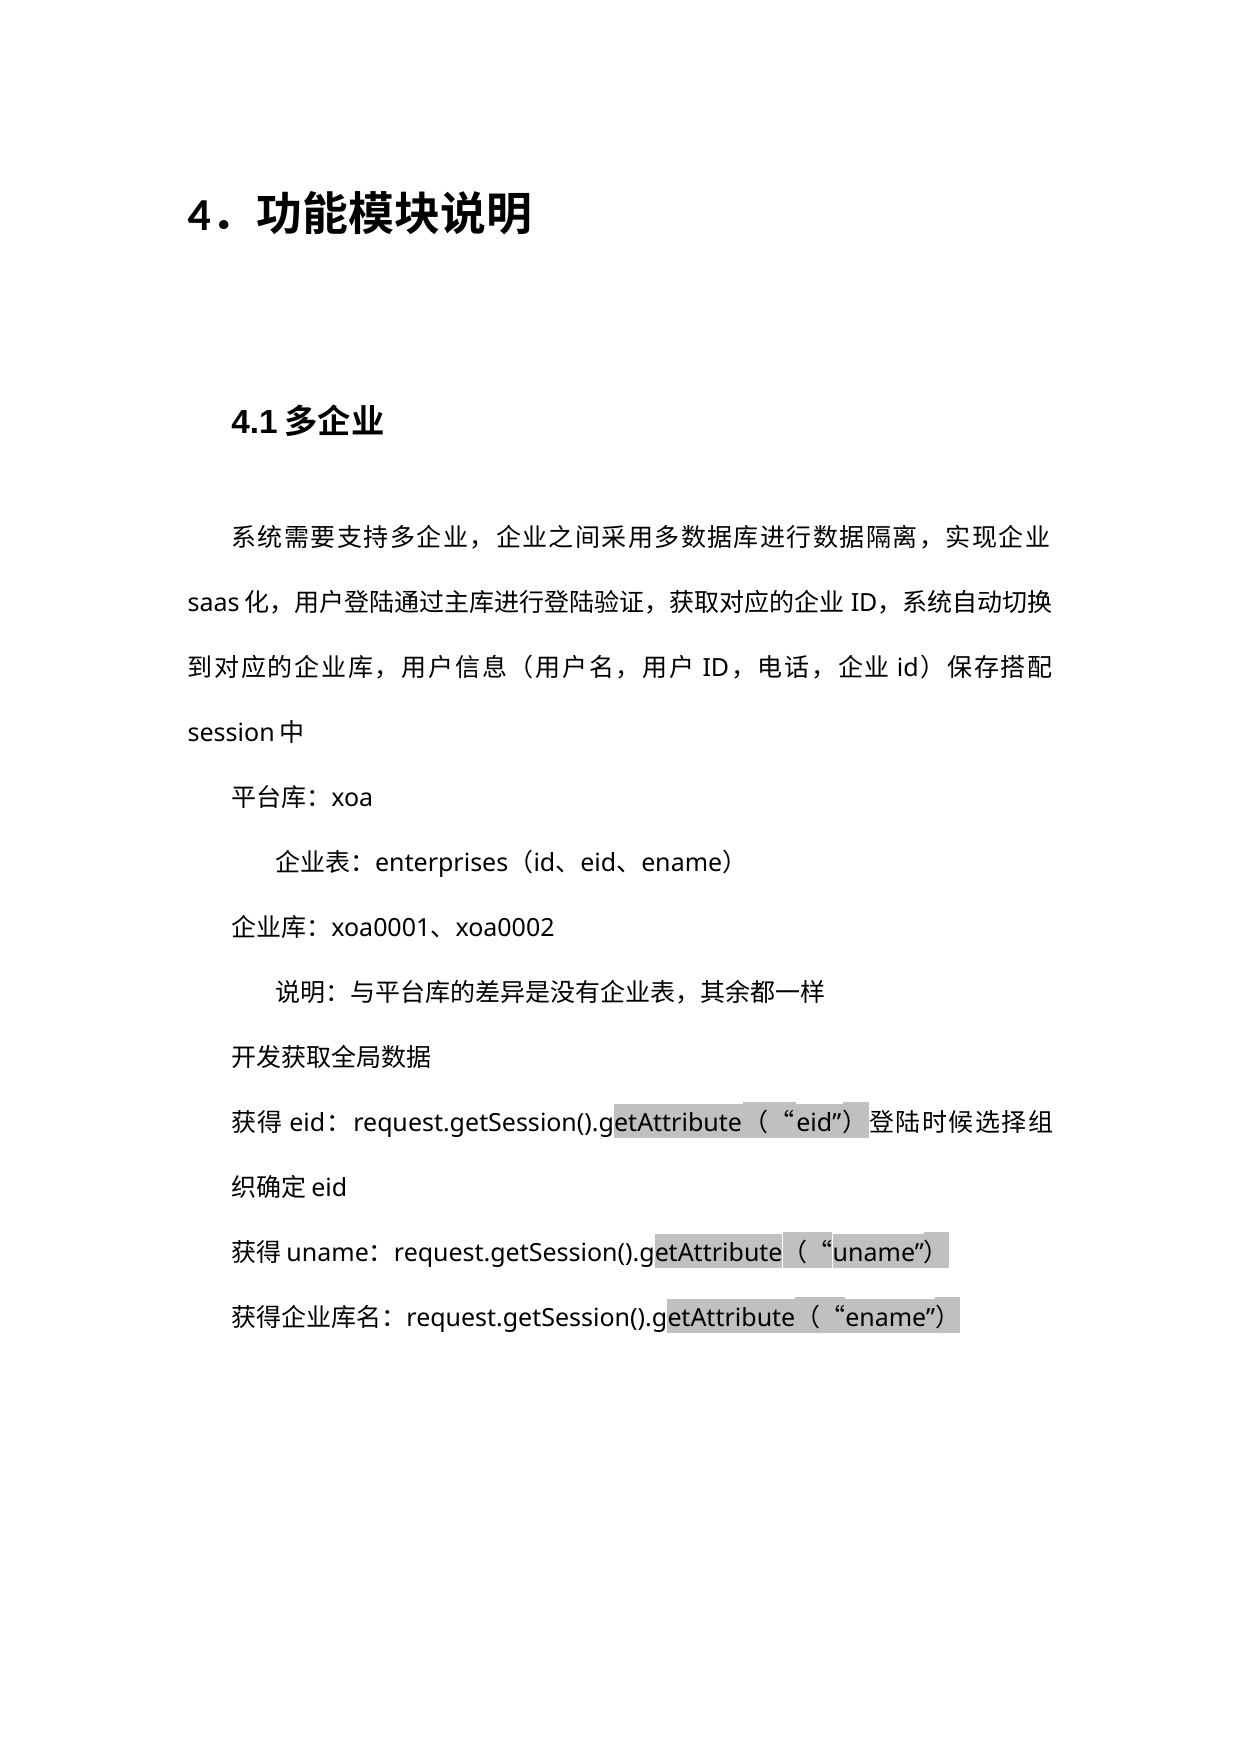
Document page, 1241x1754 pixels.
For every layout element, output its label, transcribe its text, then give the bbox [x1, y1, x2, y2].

text 获得企业库名：request.getSession().getAttribute（“ename”） [187, 1283, 1053, 1348]
subtitle 4．功能模块说明 [187, 162, 1053, 259]
text 系统需要支持多企业，企业之间采用多数据库进行数据隔离，实现企业saas化，用户登陆通过主库进行登陆验证，获取对应的企业ID，系统自动切换到对应的企业库，用户信息（用户名，用户ID，电话，企业id）保存搭配session中 [187, 503, 1053, 763]
text 开发获取全局数据 [187, 1023, 1053, 1088]
text 平台库：xoa [187, 763, 1053, 828]
text 获得eid：request.getSession().getAttribute（“eid”）登陆时候选择组 织确定eid [187, 1088, 1053, 1218]
text 获得uname：request.getSession().getAttribute（“uname”） [187, 1218, 1053, 1283]
text 说明：与平台库的差异是没有企业表，其余都一样 [231, 958, 1053, 1023]
subtitle 4.1多企业 [231, 387, 1053, 452]
text 企业表：enterprises（id、eid、ename） [231, 828, 1053, 893]
text 企业库：xoa0001、xoa0002 [187, 893, 1053, 958]
